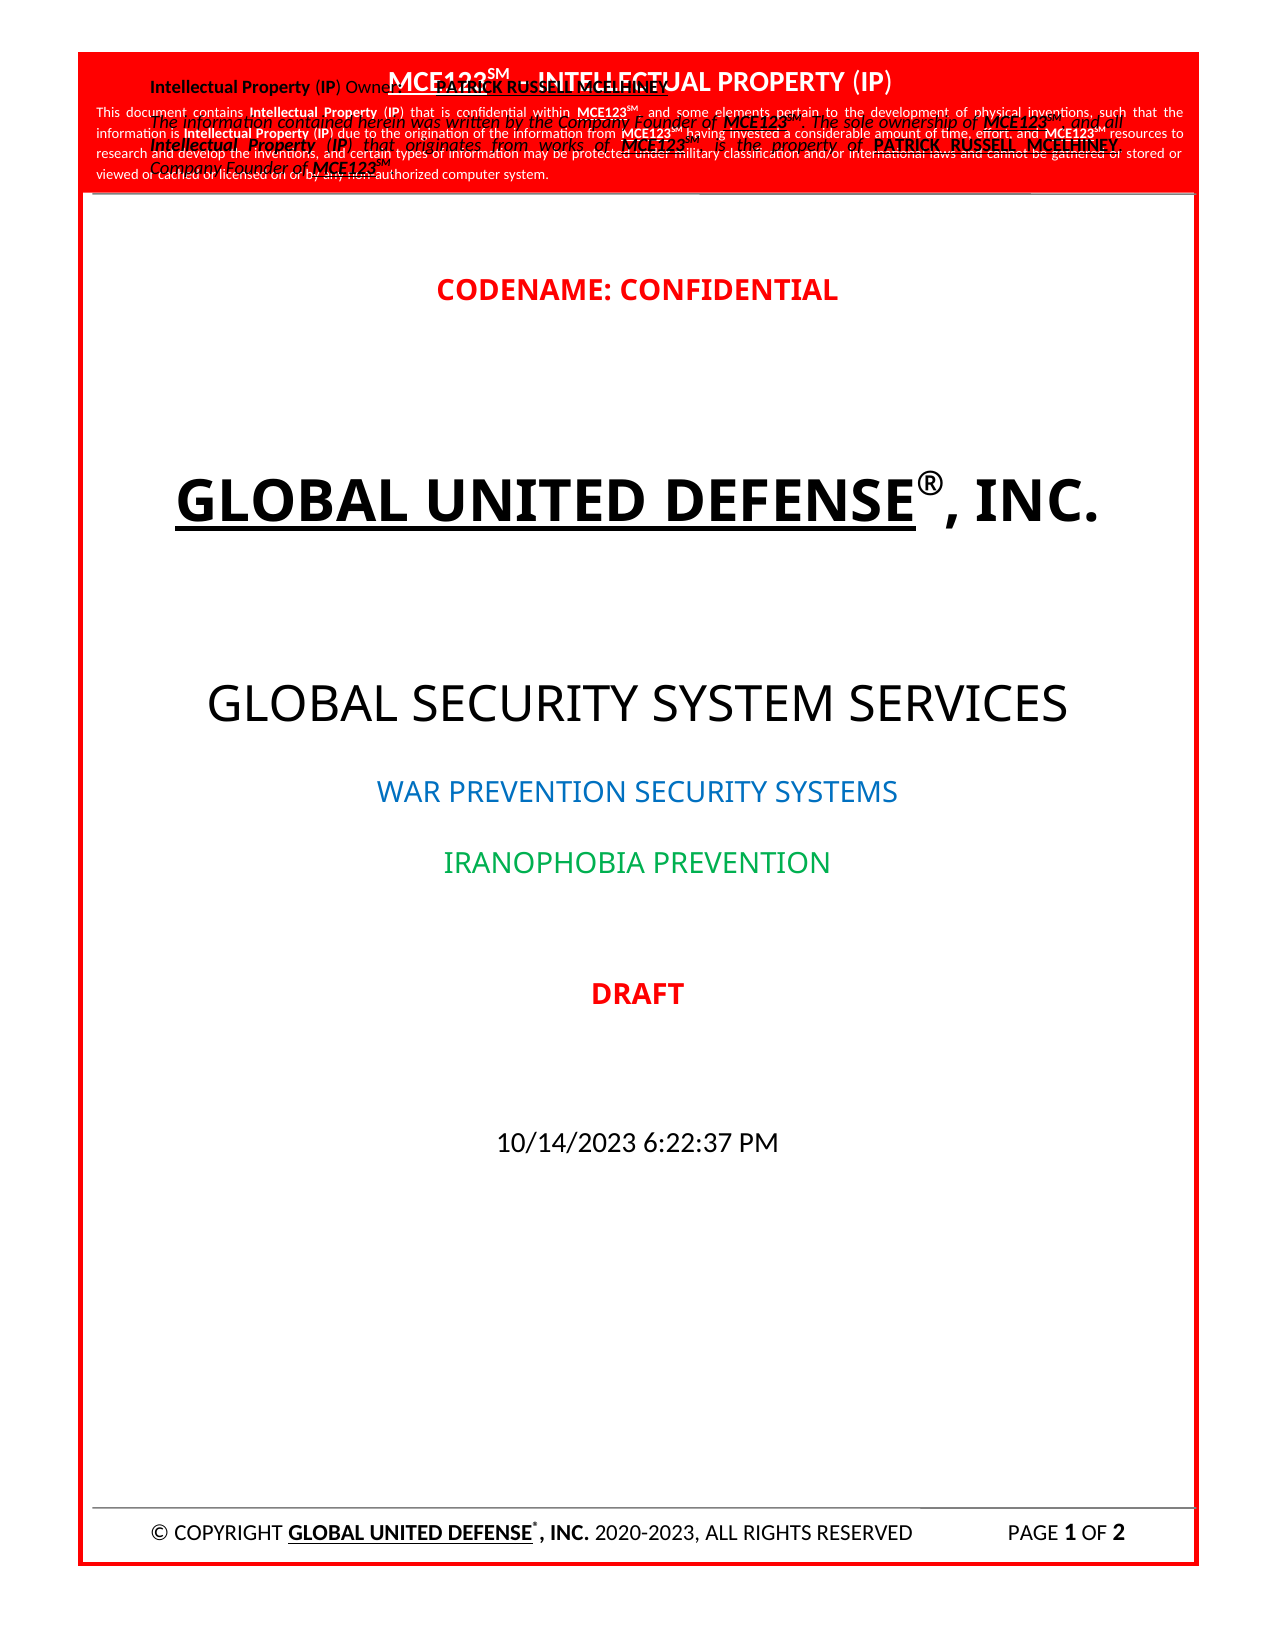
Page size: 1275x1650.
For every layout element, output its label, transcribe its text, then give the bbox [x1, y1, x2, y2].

text GLOBAL UNITED DEFENSE®, INC. [150, 459, 1125, 539]
subtitle WAR PREVENTION SECURITY SYSTEMS [150, 772, 1125, 811]
text GLOBAL SECURITY SYSTEM SERVICES [150, 668, 1125, 736]
text DRAFT [150, 973, 1125, 1013]
text CODENAME: CONFIDENTIAL [150, 269, 1125, 309]
subtitle IRANOPHOBIA PREVENTION [150, 842, 1125, 882]
text 10/14/2023 6:22:37 PM [150, 1124, 1125, 1160]
